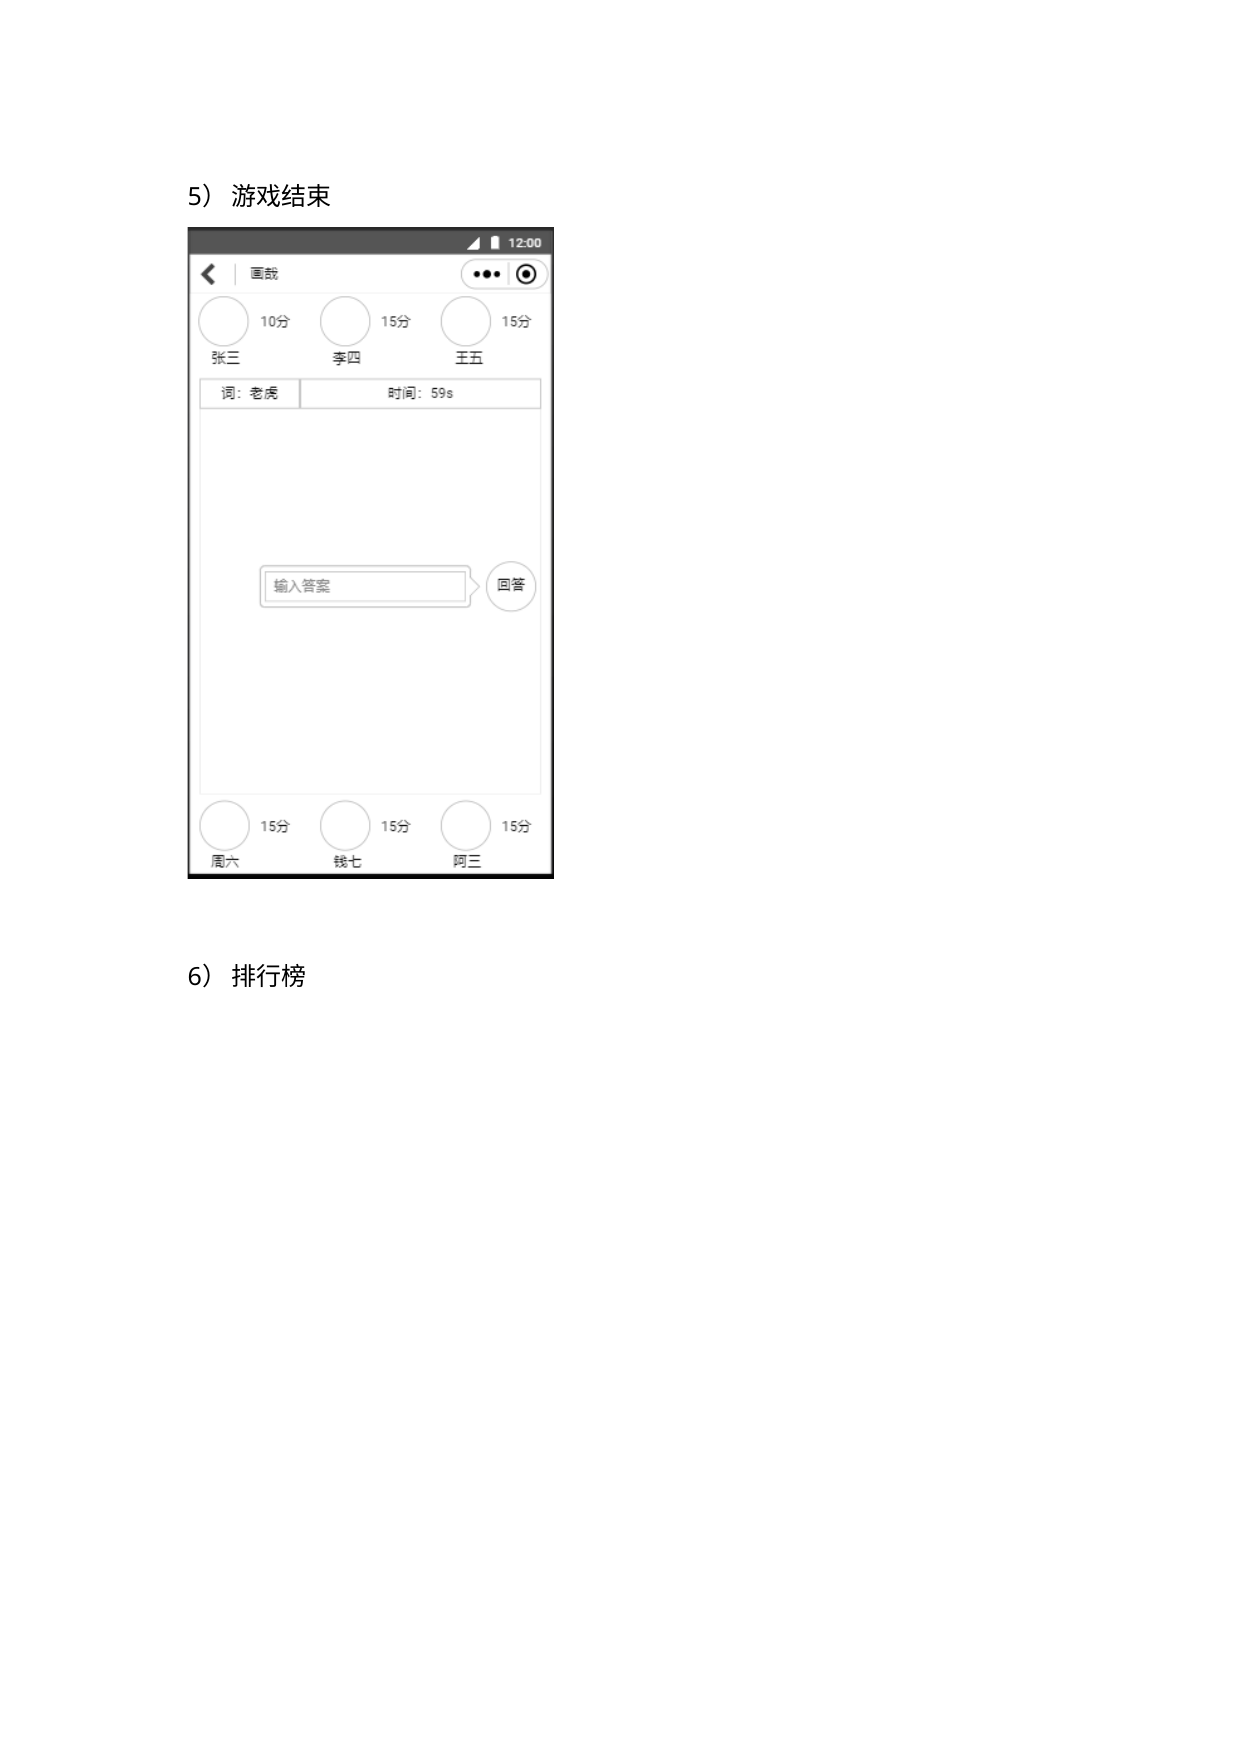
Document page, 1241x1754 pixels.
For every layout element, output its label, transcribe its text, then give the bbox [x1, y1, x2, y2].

picture [187, 227, 554, 879]
list 排行榜 [187, 942, 1053, 1007]
list 游戏结束 [187, 162, 1053, 227]
